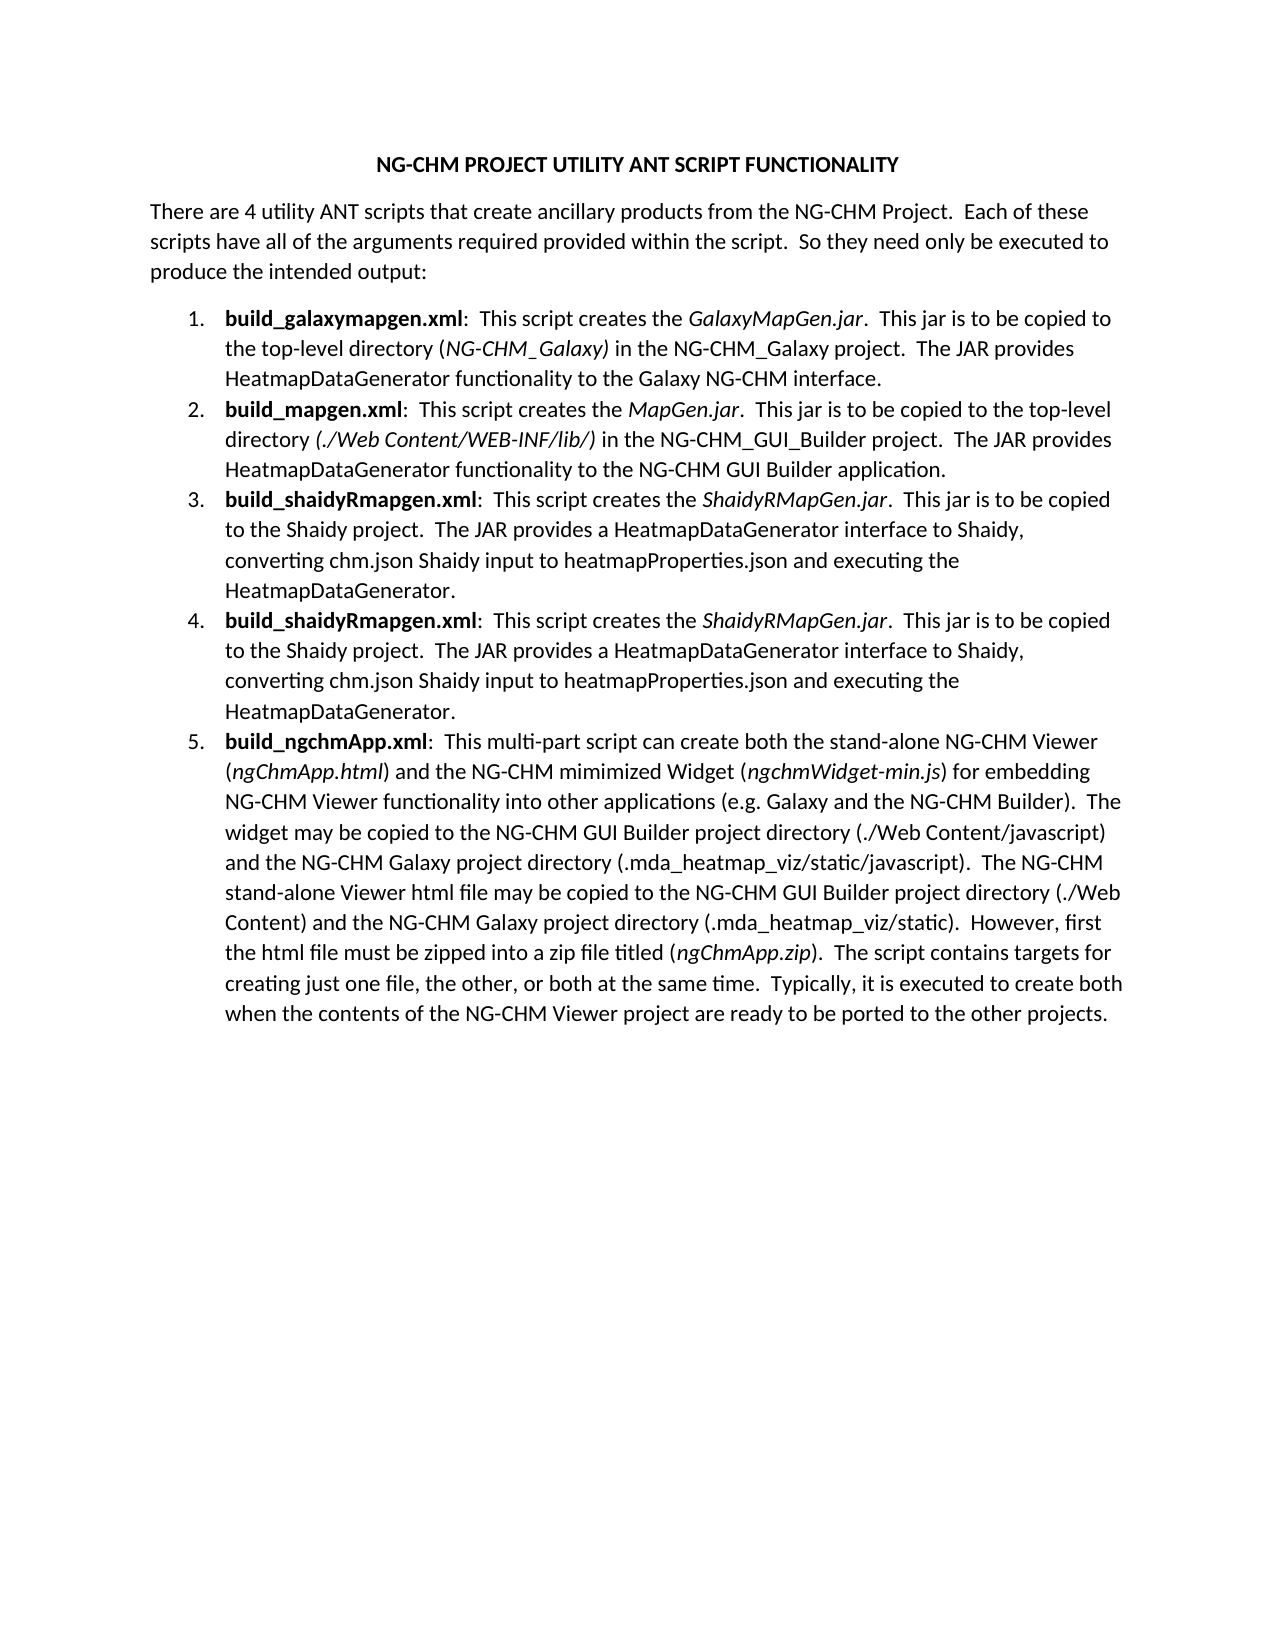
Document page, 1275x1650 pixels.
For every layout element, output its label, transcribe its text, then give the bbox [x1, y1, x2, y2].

list build_shaidyRmapgen.xml: This script creates the ShaidyRMapGen.jar. This jar is to be copied to the Shaidy project. The JAR provides a HeatmapDataGenerator interface to Shaidy, converting chm.json Shaidy input to heatmapProperties.json and executing the HeatmapDataGenerator. [187, 606, 1125, 725]
list build_mapgen.xml: This script creates the MapGen.jar. This jar is to be copied to the top-level directory (./Web Content/WEB-INF/lib/) in the NG-CHM_GUI_Builder project. The JAR provides HeatmapDataGenerator functionality to the NG-CHM GUI Builder application. [187, 395, 1125, 483]
text NG-CHM PROJECT UTILITY ANT SCRIPT FUNCTIONALITY [150, 150, 1125, 178]
list build_ngchmApp.xml: This multi-part script can create both the stand-alone NG-CHM Viewer (ngChmApp.html) and the NG-CHM mimimized Widget (ngchmWidget-min.js) for embedding NG-CHM Viewer functionality into other applications (e.g. Galaxy and the NG-CHM Builder). The widget may be copied to the NG-CHM GUI Builder project directory (./Web Content/javascript) and the NG-CHM Galaxy project directory (.mda_heatmap_viz/static/javascript). The NG-CHM stand-alone Viewer html file may be copied to the NG-CHM GUI Builder project directory (./Web Content) and the NG-CHM Galaxy project directory (.mda_heatmap_viz/static). However, first the html file must be zipped into a zip file titled (ngChmApp.zip). The script contains targets for creating just one file, the other, or both at the same time. Typically, it is executed to create both when the contents of the NG-CHM Viewer project are ready to be ported to the other projects. [187, 727, 1125, 1027]
list build_shaidyRmapgen.xml: This script creates the ShaidyRMapGen.jar. This jar is to be copied to the Shaidy project. The JAR provides a HeatmapDataGenerator interface to Shaidy, converting chm.json Shaidy input to heatmapProperties.json and executing the HeatmapDataGenerator. [187, 485, 1125, 604]
list build_galaxymapgen.xml: This script creates the GalaxyMapGen.jar. This jar is to be copied to the top-level directory (NG-CHM_Galaxy) in the NG-CHM_Galaxy project. The JAR provides HeatmapDataGenerator functionality to the Galaxy NG-CHM interface. [187, 304, 1125, 393]
text There are 4 utility ANT scripts that create ancillary products from the NG-CHM Project. Each of these scripts have all of the arguments required provided within the script. So they need only be executed to produce the intended output: [150, 197, 1125, 285]
